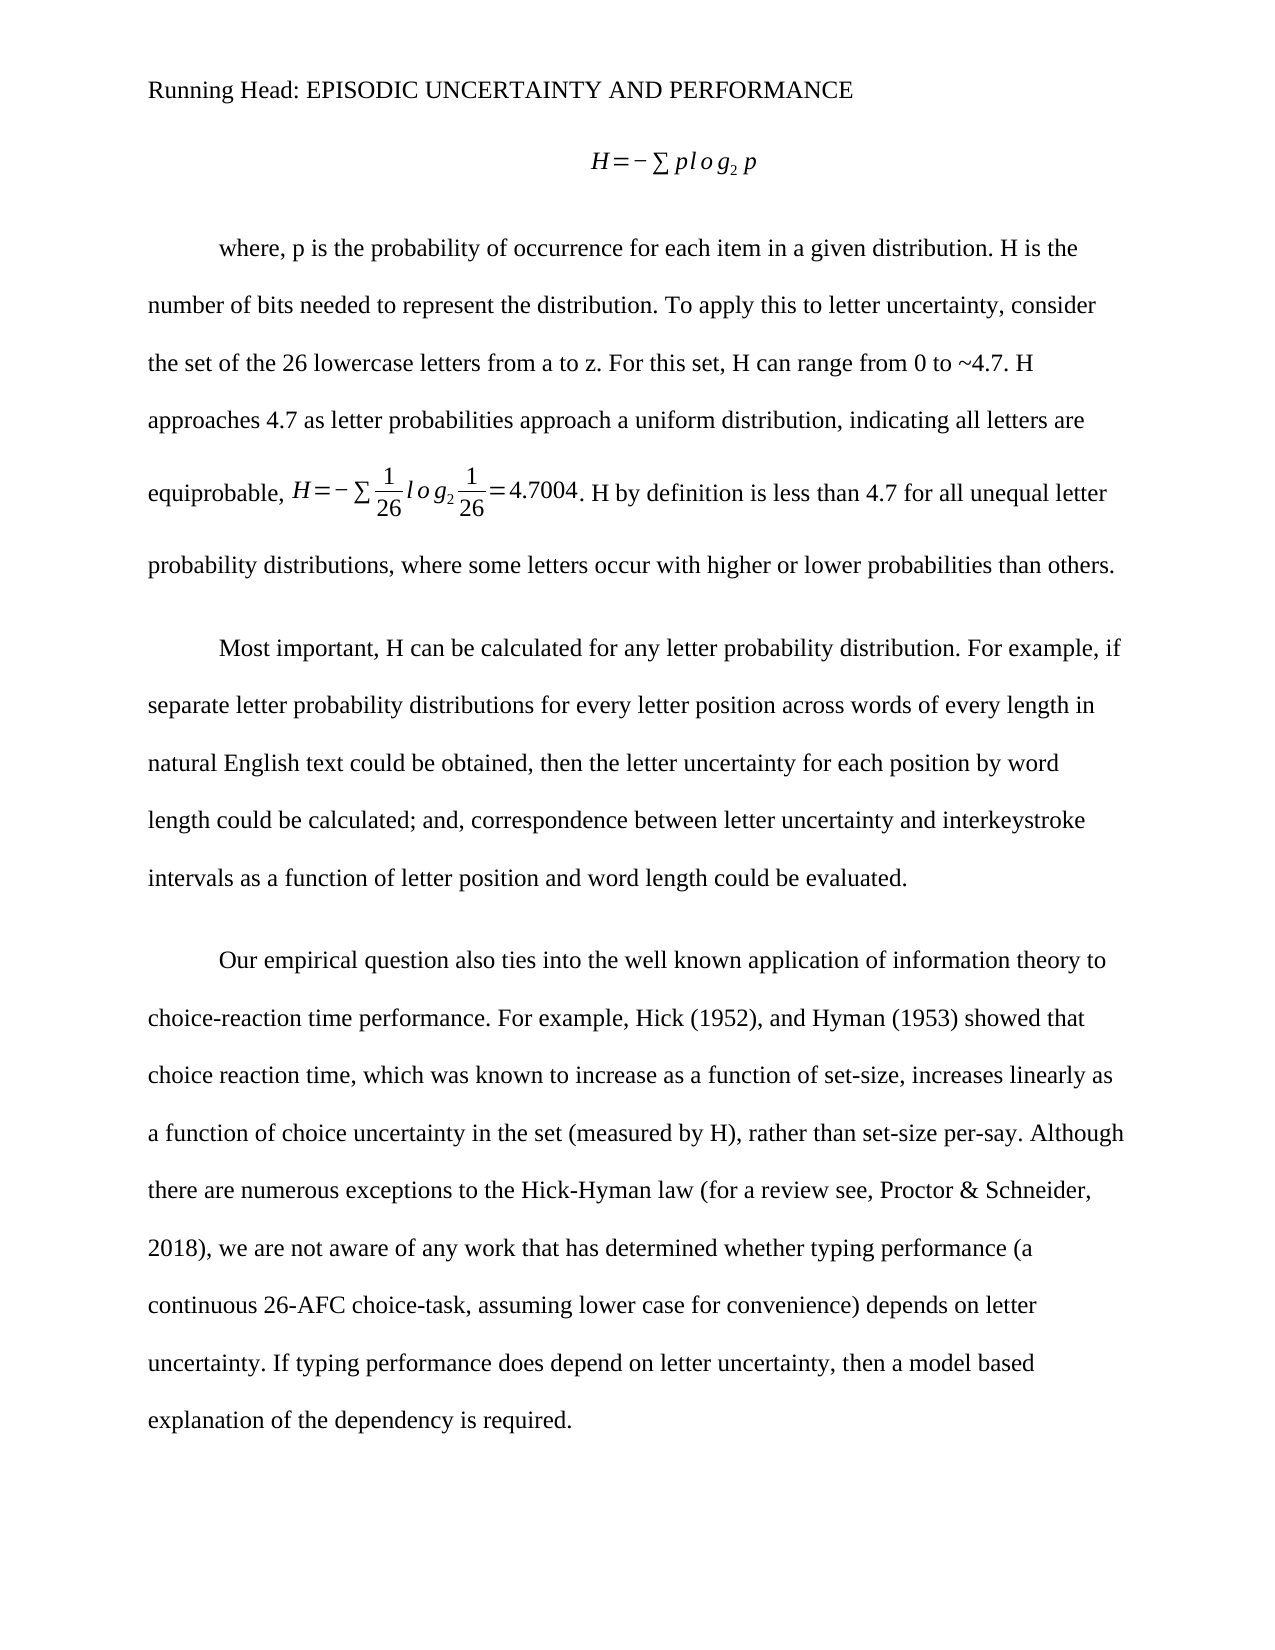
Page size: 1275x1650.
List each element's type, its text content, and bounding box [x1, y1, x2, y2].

text Our empirical question also ties into the well known application of information theory to choice-reaction time performance. For example, Hick (1952), and Hyman (1953) showed that choice reaction time, which was known to increase as a function of set-size, increases linearly as a function of choice uncertainty in the set (measured by H), rather than set-size per-say. Although there are numerous exceptions to the Hick-Hyman law (for a review see, Proctor & Schneider, 2018), we are not aware of any work that has determined whether typing performance (a continuous 26-AFC choice-task, assuming lower case for convenience) depends on letter uncertainty. If typing performance does depend on letter uncertainty, then a model based explanation of the dependency is required. [148, 946, 1127, 1434]
text where, p is the probability of occurrence for each item in a given distribution. H is the number of bits needed to represent the distribution. To apply this to letter uncertainty, consider the set of the 26 lowercase letters from a to z. For this set, H can range from 0 to ~4.7. H approaches 4.7 as letter probabilities approach a uniform distribution, indicating all letters are equiprobable, . H by definition is less than 4.7 for all unequal letter probability distributions, where some letters occur with higher or lower probabilities than others. [148, 233, 1127, 579]
text Most important, H can be calculated for any letter probability distribution. For example, if separate letter probability distributions for every letter position across words of every length in natural English text could be obtained, then the letter uncertainty for each position by word length could be calculated; and, correspondence between letter uncertainty and interkeystroke intervals as a function of letter position and word length could be evaluated. [148, 633, 1127, 892]
